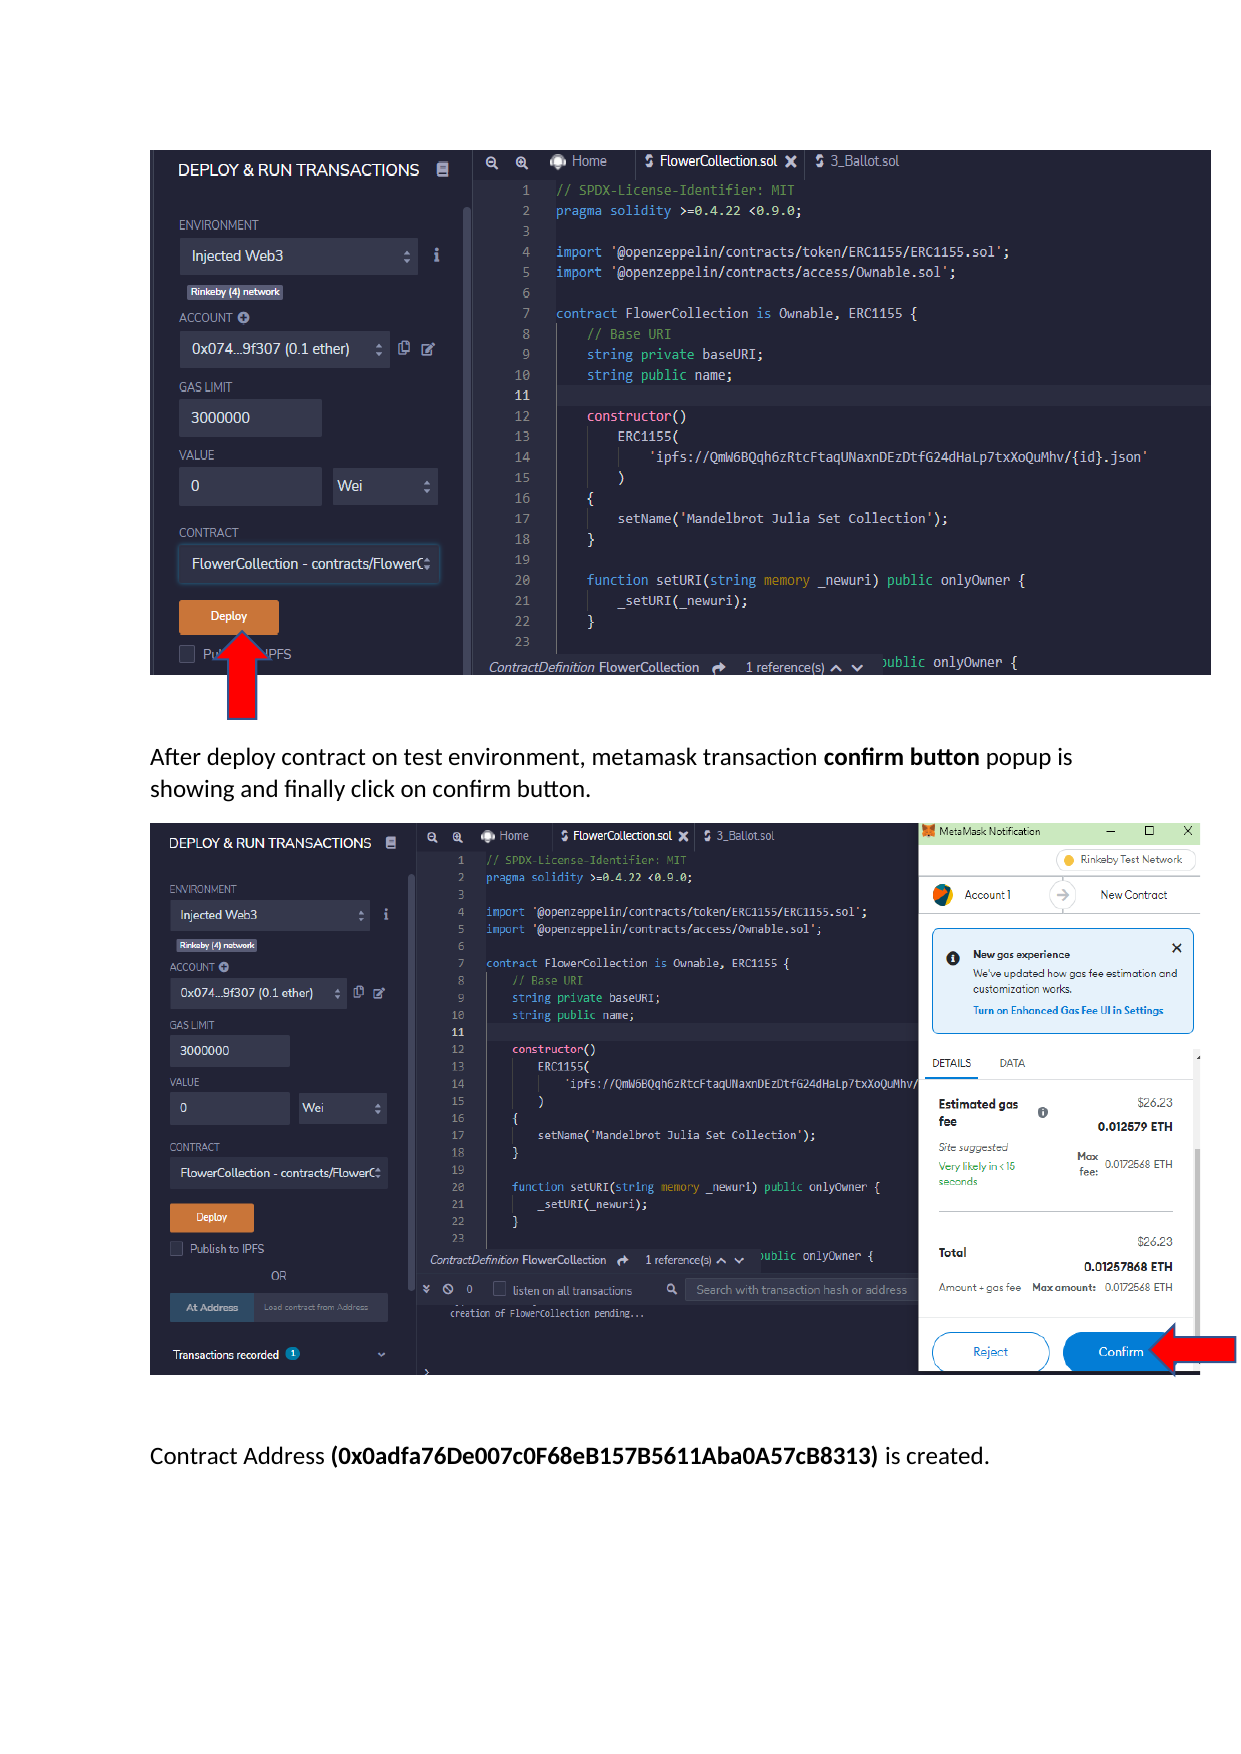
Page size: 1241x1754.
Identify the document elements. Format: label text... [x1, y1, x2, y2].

picture [1176, 1364, 1200, 1375]
picture [150, 150, 1211, 675]
text Contract Address (0x0adfa76De007c0F68eB157B5611Aba0A57cB8313) is created. [150, 1441, 1090, 1471]
picture [150, 823, 1200, 1375]
text After deploy contract on test environment, metamask transaction confirm button popup is showing and finally click on confirm button. [150, 741, 1090, 804]
